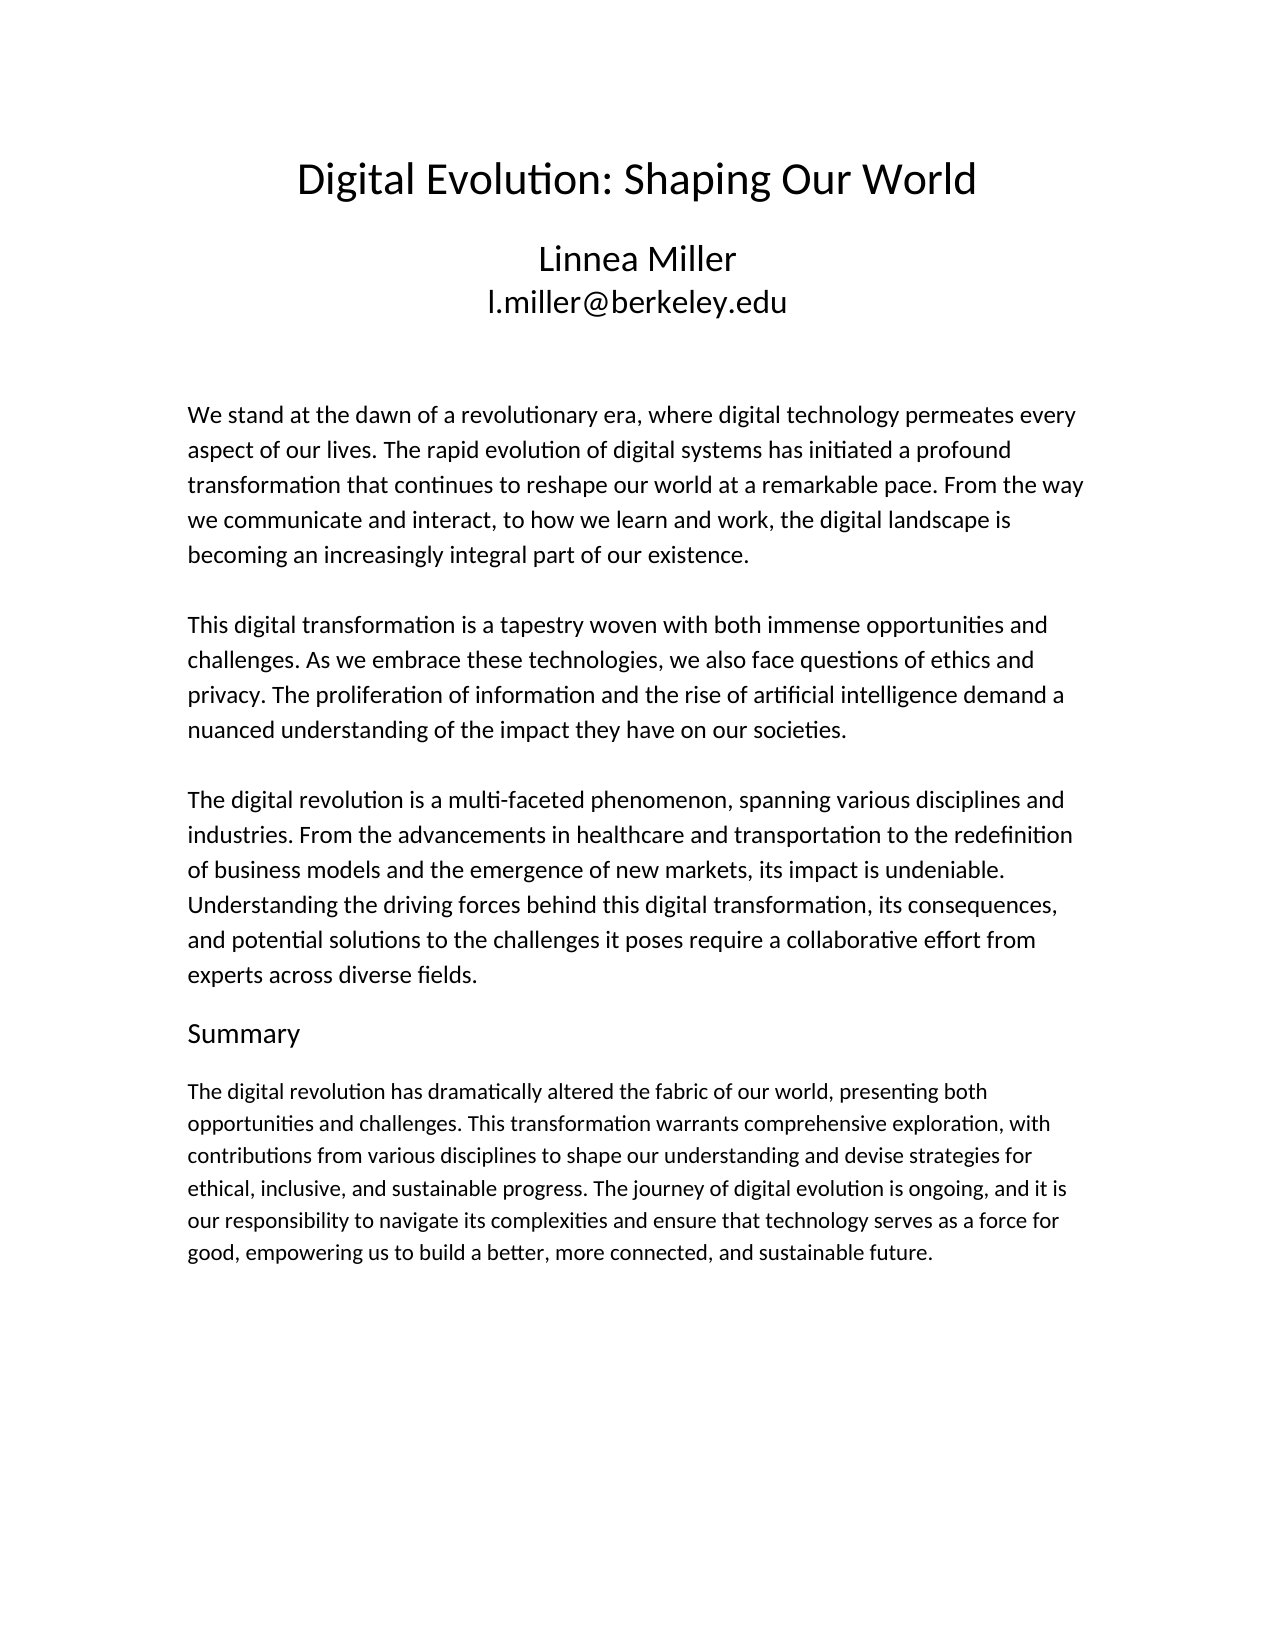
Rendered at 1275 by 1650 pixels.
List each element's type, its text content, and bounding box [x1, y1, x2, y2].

text Linnea Miller [187, 235, 1087, 281]
text Digital Evolution: Shaping Our World [187, 150, 1087, 206]
text We stand at the dawn of a revolutionary era, where digital technology permeates every aspect of our lives. The rapid evolution of digital systems has initiated a profound transformation that continues to reshape our world at a remarkable pace. From the way we communicate and interact, to how we learn and work, the digital landscape is becoming an increasingly integral part of our existence. This digital transformation is a tapestry woven with both immense opportunities and challenges. As we embrace these technologies, we also face questions of ethics and privacy. The proliferation of information and the rise of artificial intelligence demand a nuanced understanding of the impact they have on our societies. The digital revolution is a multi-faceted phenomenon, spanning various disciplines and industries. From the advancements in healthcare and transportation to the redefinition of business models and the emergence of new markets, its impact is undeniable. Understanding the driving forces behind this digital transformation, its consequences, and potential solutions to the challenges it poses require a collaborative effort from experts across diverse fields. [187, 399, 1087, 990]
text Summary [187, 1015, 1087, 1051]
text l.miller@berkeley.edu [187, 281, 1087, 322]
text The digital revolution has dramatically altered the fabric of our world, presenting both opportunities and challenges. This transformation warrants comprehensive exploration, with contributions from various disciplines to shape our understanding and devise strategies for ethical, inclusive, and sustainable progress. The journey of digital evolution is ongoing, and it is our responsibility to navigate its complexities and ensure that technology serves as a force for good, empowering us to build a better, more connected, and sustainable future. [187, 1077, 1087, 1266]
